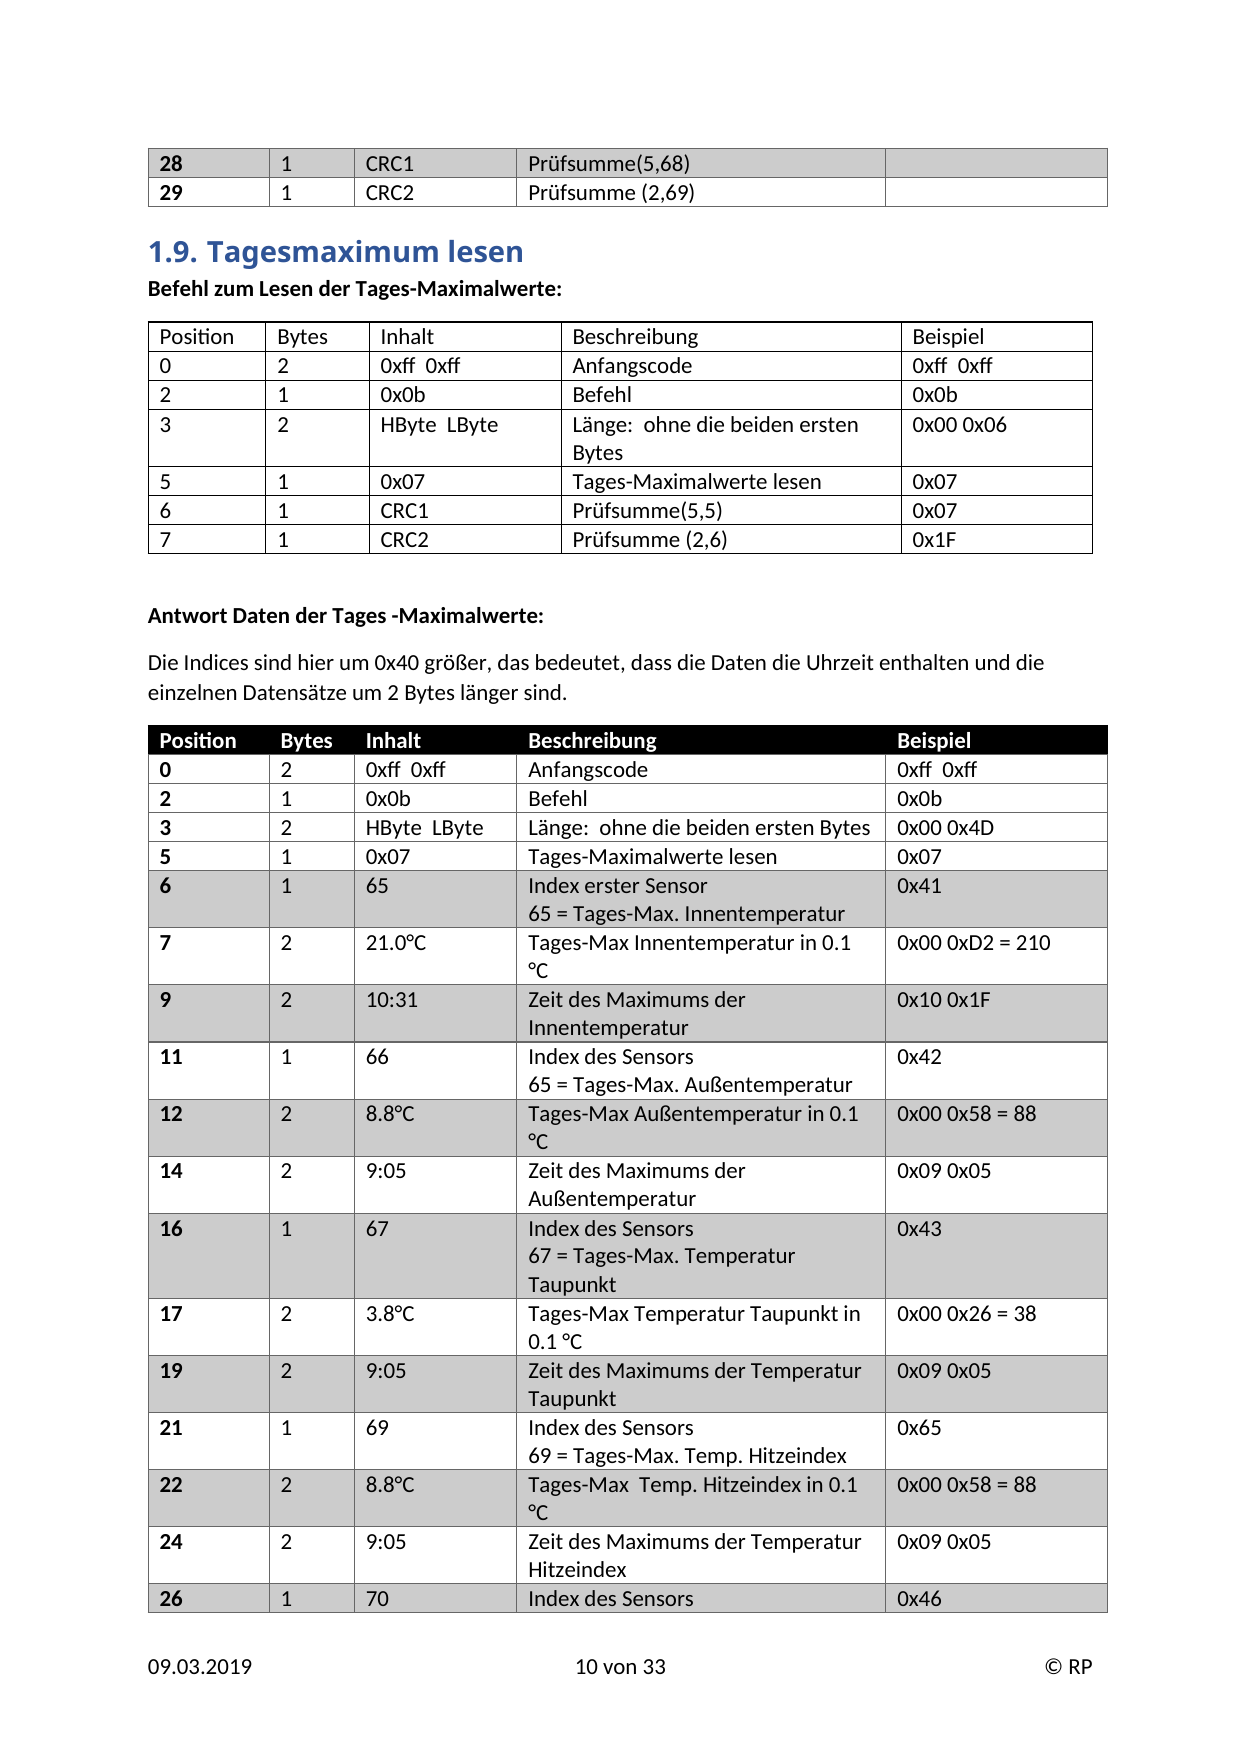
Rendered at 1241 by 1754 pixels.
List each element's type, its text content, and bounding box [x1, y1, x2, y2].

table_cell 21 [149, 1413, 269, 1469]
table_cell Zeit des Maximums der Temperatur Hitzeindex [517, 1527, 885, 1583]
table_cell Index des Sensors 65 = Tages-Max. Außentemperatur [517, 1043, 885, 1098]
table_cell 0x65 [886, 1413, 1107, 1469]
table_cell Prüfsumme(5,5) [562, 496, 901, 524]
table_cell HByte LByte [355, 813, 516, 841]
table_cell 9 [149, 985, 269, 1041]
table_cell 19 [149, 1356, 269, 1412]
table_cell 5 [149, 467, 265, 495]
table_cell CRC1 [370, 496, 561, 524]
table_cell Tages-Maximalwerte lesen [517, 842, 885, 870]
table_cell 0x00 0x58 = 88 [886, 1100, 1107, 1156]
table_cell CRC1 [355, 149, 516, 177]
table_cell 0x43 [886, 1214, 1107, 1298]
table_cell Prüfsumme (2,6) [562, 525, 901, 553]
table_cell Index erster Sensor 65 = Tages-Max. Innentemperatur [517, 871, 885, 927]
table_cell 28 [149, 149, 269, 177]
table_cell 0x07 [355, 842, 516, 870]
table_cell 0x1F [902, 525, 1092, 553]
table_cell Tages-Maximalwerte lesen [562, 467, 901, 495]
table_cell 1 [270, 1214, 354, 1298]
table_cell 2 [270, 928, 354, 984]
table_header Bytes [270, 726, 354, 754]
table_cell 21.0°C [355, 928, 516, 984]
table_cell 2 [270, 1470, 354, 1526]
table_cell 24 [149, 1527, 269, 1583]
table_cell 14 [149, 1157, 269, 1213]
table_cell 0x00 0x06 [902, 410, 1092, 466]
table_cell 0xff 0xff [370, 352, 561, 379]
table_cell 2 [270, 813, 354, 841]
table_cell 11 [149, 1043, 269, 1098]
table_cell 1 [270, 149, 354, 177]
table_cell 0x00 0x4D [886, 813, 1107, 841]
table_cell Index des Sensors 69 = Tages-Max. Temp. Hitzeindex [517, 1413, 885, 1469]
table_cell 1 [270, 1584, 354, 1612]
table_cell 7 [149, 525, 265, 553]
table_cell 1 [266, 381, 369, 409]
table_cell Tages-Max Außentemperatur in 0.1 °C [517, 1100, 885, 1156]
table_cell 0x42 [886, 1043, 1107, 1098]
table_cell Länge: ohne die beiden ersten Bytes [517, 813, 885, 841]
table_cell Prüfsumme(5,68) [517, 149, 885, 177]
table_cell 1 [270, 871, 354, 927]
text Antwort Daten der Tages -Maximalwerte: [148, 601, 1093, 629]
table_cell [886, 178, 1107, 206]
table_cell 29 [149, 178, 269, 206]
table_cell 2 [270, 1100, 354, 1156]
table_cell 69 [355, 1413, 516, 1469]
table_cell 1 [270, 1043, 354, 1098]
table_cell Tages-Max Temp. Hitzeindex in 0.1 °C [517, 1470, 885, 1526]
table_cell 7 [149, 928, 269, 984]
table_cell 9:05 [355, 1356, 516, 1412]
table_cell 0x07 [886, 842, 1107, 870]
table_cell 1 [266, 496, 369, 524]
table_cell 12 [149, 1100, 269, 1156]
table_cell 3.8°C [355, 1299, 516, 1355]
table_cell 2 [270, 1157, 354, 1213]
table_cell 0x07 [902, 496, 1092, 524]
table_cell 2 [149, 784, 269, 812]
table_cell 1 [270, 178, 354, 206]
table_cell Tages-Max Temperatur Taupunkt in 0.1 °C [517, 1299, 885, 1355]
table_cell Zeit des Maximums der Innentemperatur [517, 985, 885, 1041]
table_cell Index des Sensors 67 = Tages-Max. Temperatur Taupunkt [517, 1214, 885, 1298]
table_cell Tages-Max Innentemperatur in 0.1 °C [517, 928, 885, 984]
table_header Inhalt [355, 726, 516, 754]
table_cell 8.8°C [355, 1470, 516, 1526]
table_cell 2 [270, 985, 354, 1041]
table_cell 1 [266, 525, 369, 553]
table_cell [886, 149, 1107, 177]
table_cell 0x41 [886, 871, 1107, 927]
table_cell 2 [270, 755, 354, 783]
table_cell 0x00 0xD2 = 210 [886, 928, 1107, 984]
table_cell 9:05 [355, 1157, 516, 1213]
table_cell CRC2 [355, 178, 516, 206]
table_cell HByte LByte [370, 410, 561, 466]
table_cell Befehl [562, 381, 901, 409]
table_header Beispiel [886, 726, 1107, 754]
table_cell 0x09 0x05 [886, 1157, 1107, 1213]
table_cell 2 [270, 1527, 354, 1583]
table_cell 2 [270, 1299, 354, 1355]
text Die Indices sind hier um 0x40 größer, das bedeutet, dass die Daten die Uhrzeit enthalten und die einzelnen Datensätze um 2 Bytes länger sind. [148, 648, 1093, 706]
table_cell 2 [266, 352, 369, 379]
table_cell Anfangscode [517, 755, 885, 783]
table_cell 5 [149, 842, 269, 870]
table_cell 1 [270, 784, 354, 812]
table_cell 0x46 [886, 1584, 1107, 1612]
table_cell 0x0b [355, 784, 516, 812]
table_cell Zeit des Maximums der Temperatur Taupunkt [517, 1356, 885, 1412]
table_header Beispiel [902, 323, 1092, 351]
table_cell 65 [355, 871, 516, 927]
table_cell 1 [270, 1413, 354, 1469]
table_cell 0x09 0x05 [886, 1356, 1107, 1412]
table_cell CRC2 [370, 525, 561, 553]
table_cell 9:05 [355, 1527, 516, 1583]
table_cell 2 [270, 1356, 354, 1412]
table_cell 0 [149, 755, 269, 783]
table_cell 0xff 0xff [902, 352, 1092, 379]
table_cell Prüfsumme (2,69) [517, 178, 885, 206]
table_cell 10:31 [355, 985, 516, 1041]
table_cell 67 [355, 1214, 516, 1298]
table_cell Anfangscode [562, 352, 901, 379]
table_header Beschreibung [562, 323, 901, 351]
table_cell 26 [149, 1584, 269, 1612]
table_cell 0x00 0x58 = 88 [886, 1470, 1107, 1526]
table_cell 0 [149, 352, 265, 379]
table_cell Zeit des Maximums der Außentemperatur [517, 1157, 885, 1213]
table_cell 70 [355, 1584, 516, 1612]
table_cell 6 [149, 496, 265, 524]
table_cell 6 [149, 871, 269, 927]
table_cell 3 [149, 410, 265, 466]
table_cell 0x0b [370, 381, 561, 409]
table_cell 0x07 [902, 467, 1092, 495]
subtitle Tagesmaximum lesen [148, 232, 1093, 271]
table_header Inhalt [370, 323, 561, 351]
table_cell 1 [270, 842, 354, 870]
table_cell Befehl [517, 784, 885, 812]
table_cell 0x10 0x1F [886, 985, 1107, 1041]
text Befehl zum Lesen der Tages-Maximalwerte: [148, 274, 1093, 303]
table_cell 2 [266, 410, 369, 466]
table_cell 66 [355, 1043, 516, 1098]
table_cell 0x0b [886, 784, 1107, 812]
table_header Bytes [266, 323, 369, 351]
table_cell 0x07 [370, 467, 561, 495]
table_header Position [149, 323, 265, 351]
table_cell 0x0b [902, 381, 1092, 409]
table_cell 0x09 0x05 [886, 1527, 1107, 1583]
table_cell 0xff 0xff [355, 755, 516, 783]
table_cell 17 [149, 1299, 269, 1355]
table_cell 1 [266, 467, 369, 495]
table_cell 16 [149, 1214, 269, 1298]
table_cell 0xff 0xff [886, 755, 1107, 783]
table_cell 3 [149, 813, 269, 841]
table_header Beschreibung [517, 726, 885, 754]
table_cell 8.8°C [355, 1100, 516, 1156]
table_header Position [149, 726, 269, 754]
table_cell Länge: ohne die beiden ersten Bytes [562, 410, 901, 466]
table_cell 22 [149, 1470, 269, 1526]
table_cell 0x00 0x26 = 38 [886, 1299, 1107, 1355]
table_cell 2 [149, 381, 265, 409]
table_cell Index des Sensors 70 = Tages-Max. Innenfeuchte [517, 1584, 885, 1612]
